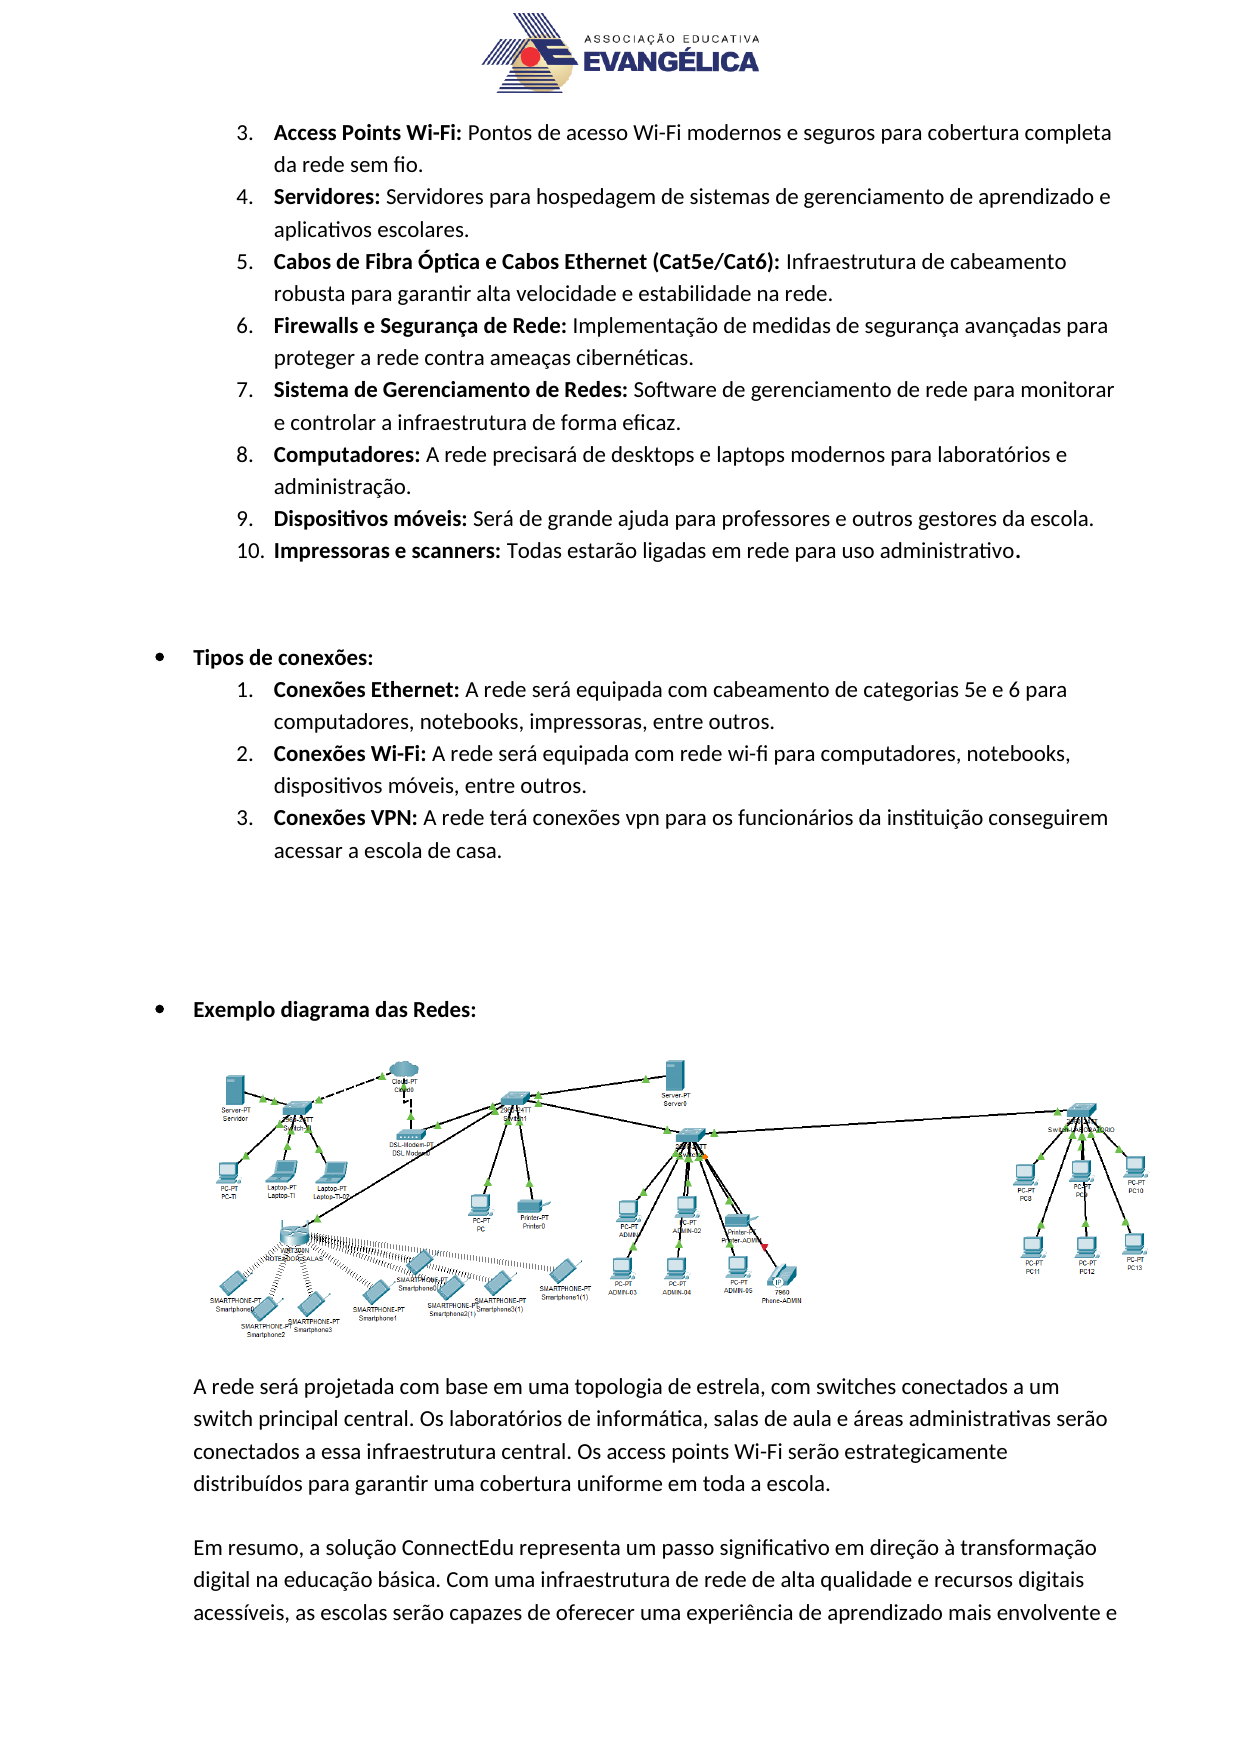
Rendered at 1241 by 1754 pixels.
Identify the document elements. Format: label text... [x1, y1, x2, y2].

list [193, 1533, 1122, 1626]
list Conexões VPN: A rede terá conexões vpn para os funcionários da instituição conseguirem acessar a escola de casa. [236, 803, 1122, 864]
list Dispositivos móveis: Será de grande ajuda para professores e outros gestores da escola. [236, 504, 1122, 532]
list A rede será projetada com base em uma topologia de estrela, com switches conectados a um switch principal central. Os laboratórios de informática, salas de aula e áreas administrativas serão conectados a essa infraestrutura central. Os access points Wi-Fi serão estrategicamente distribuídos para garantir uma cobertura uniforme em toda a escola. [193, 1372, 1122, 1497]
list Exemplo diagrama das Redes: [156, 995, 1122, 1023]
list Conexões Ethernet: A rede será equipada com cabeamento de categorias 5e e 6 para computadores, notebooks, impressoras, entre outros. [236, 675, 1122, 735]
list Firewalls e Segurança de Rede: Implementação de medidas de segurança avançadas para proteger a rede contra ameaças cibernéticas. [236, 311, 1122, 371]
picture [481, 13, 759, 93]
list Impressoras e scanners: Todas estarão ligadas em rede para uso administrativo. [236, 537, 1122, 564]
list Access Points Wi-Fi: Pontos de acesso Wi-Fi modernos e seguros para cobertura completa da rede sem fio. [236, 118, 1122, 178]
list Computadores: A rede precisará de desktops e laptops modernos para laboratórios e administração. [236, 440, 1122, 500]
list Cabos de Fibra Óptica e Cabos Ethernet (Cat5e/Cat6): Infraestrutura de cabeamento robusta para garantir alta velocidade e estabilidade na rede. [236, 247, 1122, 307]
picture [193, 1059, 1198, 1369]
list Conexões Wi-Fi: A rede será equipada com rede wi-fi para computadores, notebooks, dispositivos móveis, entre outros. [236, 739, 1122, 799]
list Sistema de Gerenciamento de Redes: Software de gerenciamento de rede para monitorar e controlar a infraestrutura de forma eficaz. [236, 376, 1122, 436]
list Tipos de conexões: [156, 643, 1122, 671]
list Servidores: Servidores para hospedagem de sistemas de gerenciamento de aprendizado e aplicativos escolares. [236, 182, 1122, 243]
